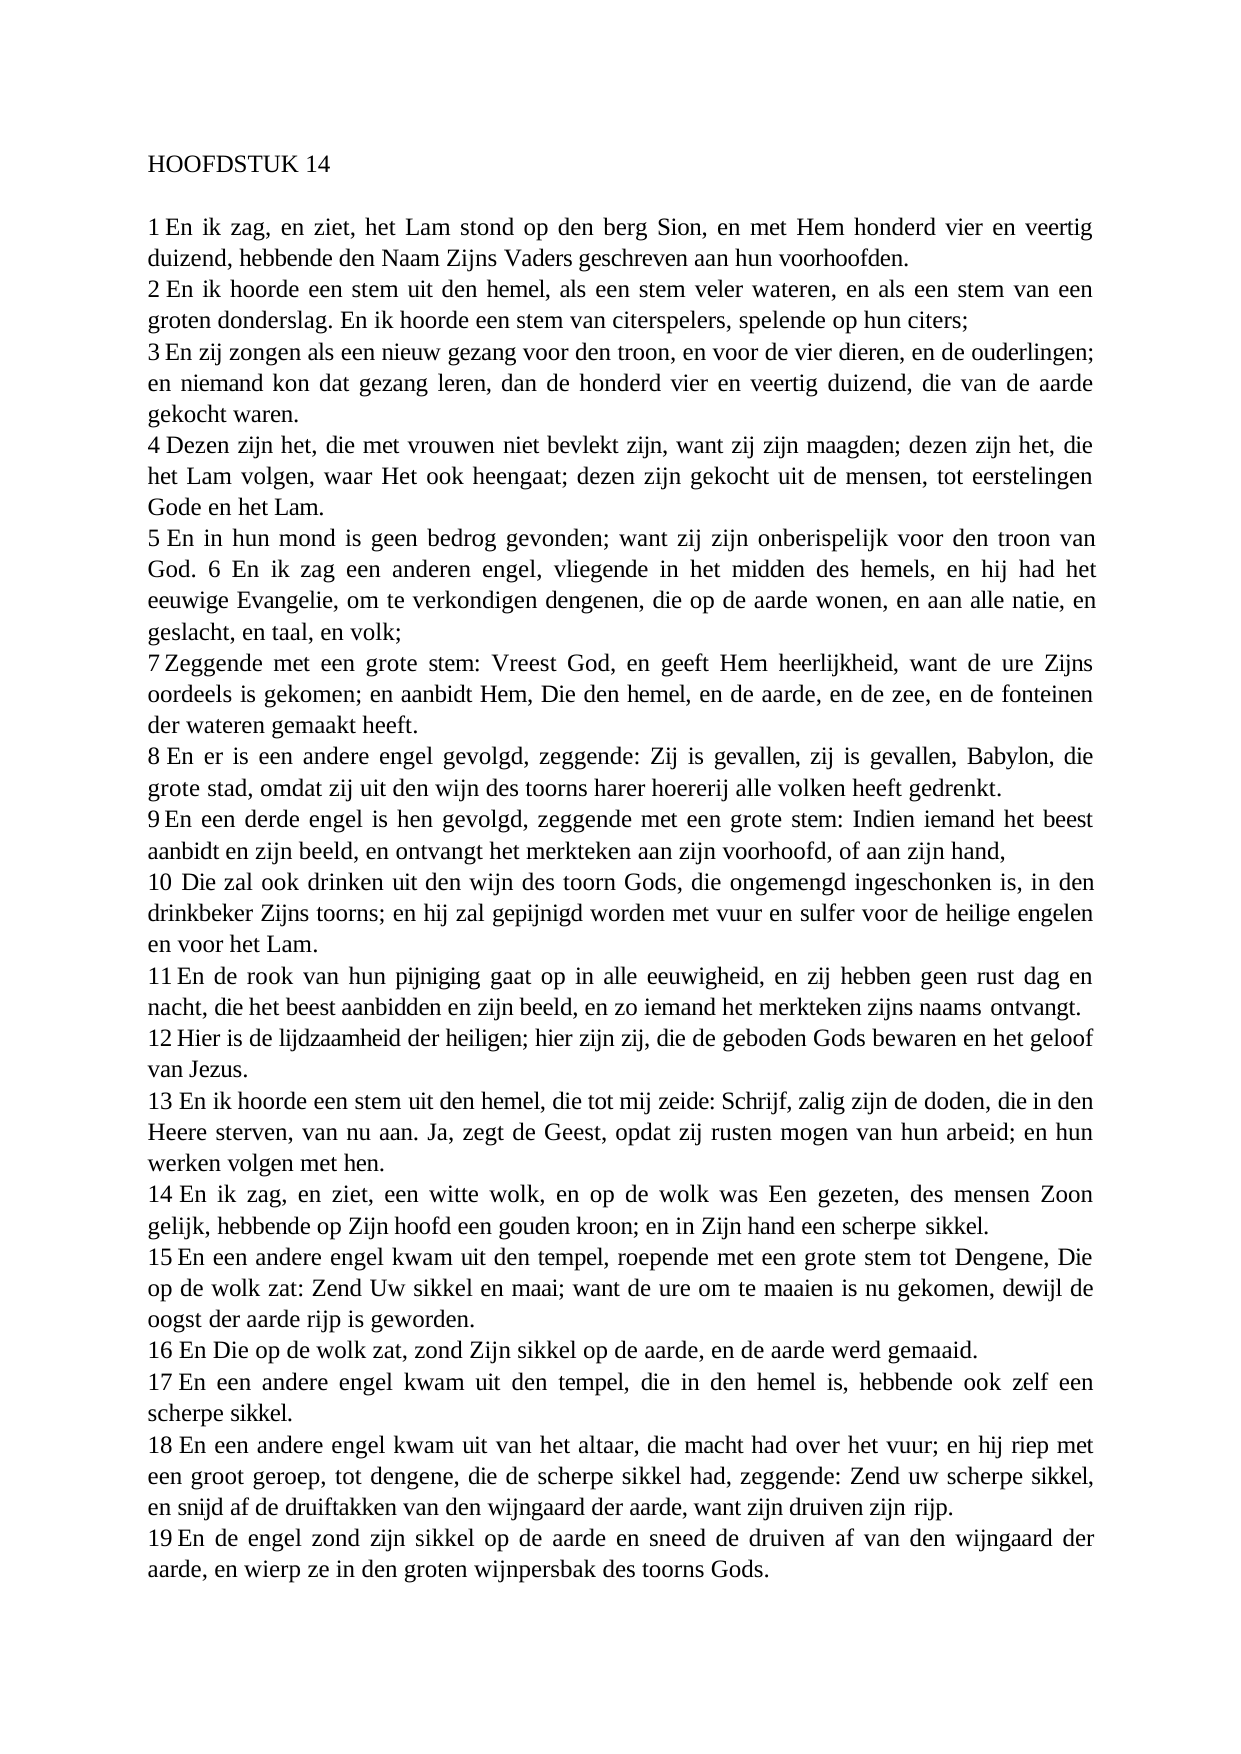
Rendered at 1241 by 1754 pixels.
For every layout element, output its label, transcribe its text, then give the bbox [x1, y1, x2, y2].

list En een andere engel kwam uit den tempel, roepende met een grote stem tot Dengene, Die op de wolk zat: Zend Uw sikkel en maai; want de ure om te maaien is nu gekomen, dewijl de oogst der aarde rijp is geworden. [147, 1242, 1094, 1333]
list En een andere engel kwam uit van het altaar, die macht had over het vuur; en hij riep met een groot geroep, tot dengene, die de scherpe sikkel had, zeggende: Zend uw scherpe sikkel, en snijd af de druiftakken van den wijngaard der aarde, want zijn druiven zijn rijp. [147, 1430, 1094, 1521]
list En in hun mond is geen bedrog gevonden; want zij zijn onberispelijk voor den troon van God. 6 En ik zag een anderen engel, vliegende in het midden des hemels, en hij had het eeuwige Evangelie, om te verkondigen dengenen, die op de aarde wonen, en aan alle natie, en geslacht, en taal, en volk; [147, 523, 1097, 645]
list Dezen zijn het, die met vrouwen niet bevlekt zijn, want zij zijn maagden; dezen zijn het, die het Lam volgen, waar Het ook heengaat; dezen zijn gekocht uit de mensen, tot eerstelingen Gode en het Lam. [147, 430, 1093, 521]
list En een andere engel kwam uit den tempel, die in den hemel is, hebbende ook zelf een scherpe sikkel. [147, 1367, 1094, 1427]
list En de engel zond zijn sikkel op de aarde en sneed de druiven af van den wijngaard der aarde, en wierp ze in den groten wijnpersbak des toorns Gods. [147, 1523, 1094, 1583]
list En er is een andere engel gevolgd, zeggende: Zij is gevallen, zij is gevallen, Babylon, die grote stad, omdat zij uit den wijn des toorns harer hoererij alle volken heeft gedrenkt. [147, 741, 1094, 802]
text HOOFDSTUK 14 [147, 149, 1109, 178]
list En zij zongen als een nieuw gezang voor den troon, en voor de vier dieren, en de ouderlingen; en niemand kon dat gezang leren, dan de honderd vier en veertig duizend, die van de aarde gekocht waren. [147, 337, 1094, 428]
list En ik zag, en ziet, een witte wolk, en op de wolk was Een gezeten, des mensen Zoon gelijk, hebbende op Zijn hoofd een gouden kroon; en in Zijn hand een scherpe sikkel. [147, 1179, 1094, 1239]
list Hier is de lijdzaamheid der heiligen; hier zijn zij, die de geboden Gods bewaren en het geloof van Jezus. [147, 1023, 1094, 1083]
list En ik hoorde een stem uit den hemel, als een stem veler wateren, en als een stem van een groten donderslag. En ik hoorde een stem van citerspelers, spelende op hun citers; [147, 274, 1094, 334]
list En Die op de wolk zat, zond Zijn sikkel op de aarde, en de aarde werd gemaaid. [147, 1336, 1109, 1364]
list En een derde engel is hen gevolgd, zeggende met een grote stem: Indien iemand het beest aanbidt en zijn beeld, en ontvangt het merkteken aan zijn voorhoofd, of aan zijn hand, [147, 804, 1093, 865]
list Zeggende met een grote stem: Vreest God, en geeft Hem heerlijkheid, want de ure Zijns oordeels is gekomen; en aanbidt Hem, Die den hemel, en de aarde, en de zee, en de fonteinen der wateren gemaakt heeft. [147, 648, 1094, 739]
list En ik hoorde een stem uit den hemel, die tot mij zeide: Schrijf, zalig zijn de doden, die in den Heere sterven, van nu aan. Ja, zegt de Geest, opdat zij rusten mogen van hun arbeid; en hun werken volgen met hen. [147, 1086, 1094, 1177]
list Die zal ook drinken uit den wijn des toorn Gods, die ongemengd ingeschonken is, in den drinkbeker Zijns toorns; en hij zal gepijnigd worden met vuur en sulfer voor de heilige engelen en voor het Lam. [147, 867, 1094, 958]
list En de rook van hun pijniging gaat op in alle eeuwigheid, en zij hebben geen rust dag en nacht, die het beest aanbidden en zijn beeld, en zo iemand het merkteken zijns naams ontvangt. [147, 961, 1093, 1021]
list En ik zag, en ziet, het Lam stond op den berg Sion, en met Hem honderd vier en veertig duizend, hebbende den Naam Zijns Vaders geschreven aan hun voorhoofden. [147, 212, 1094, 272]
